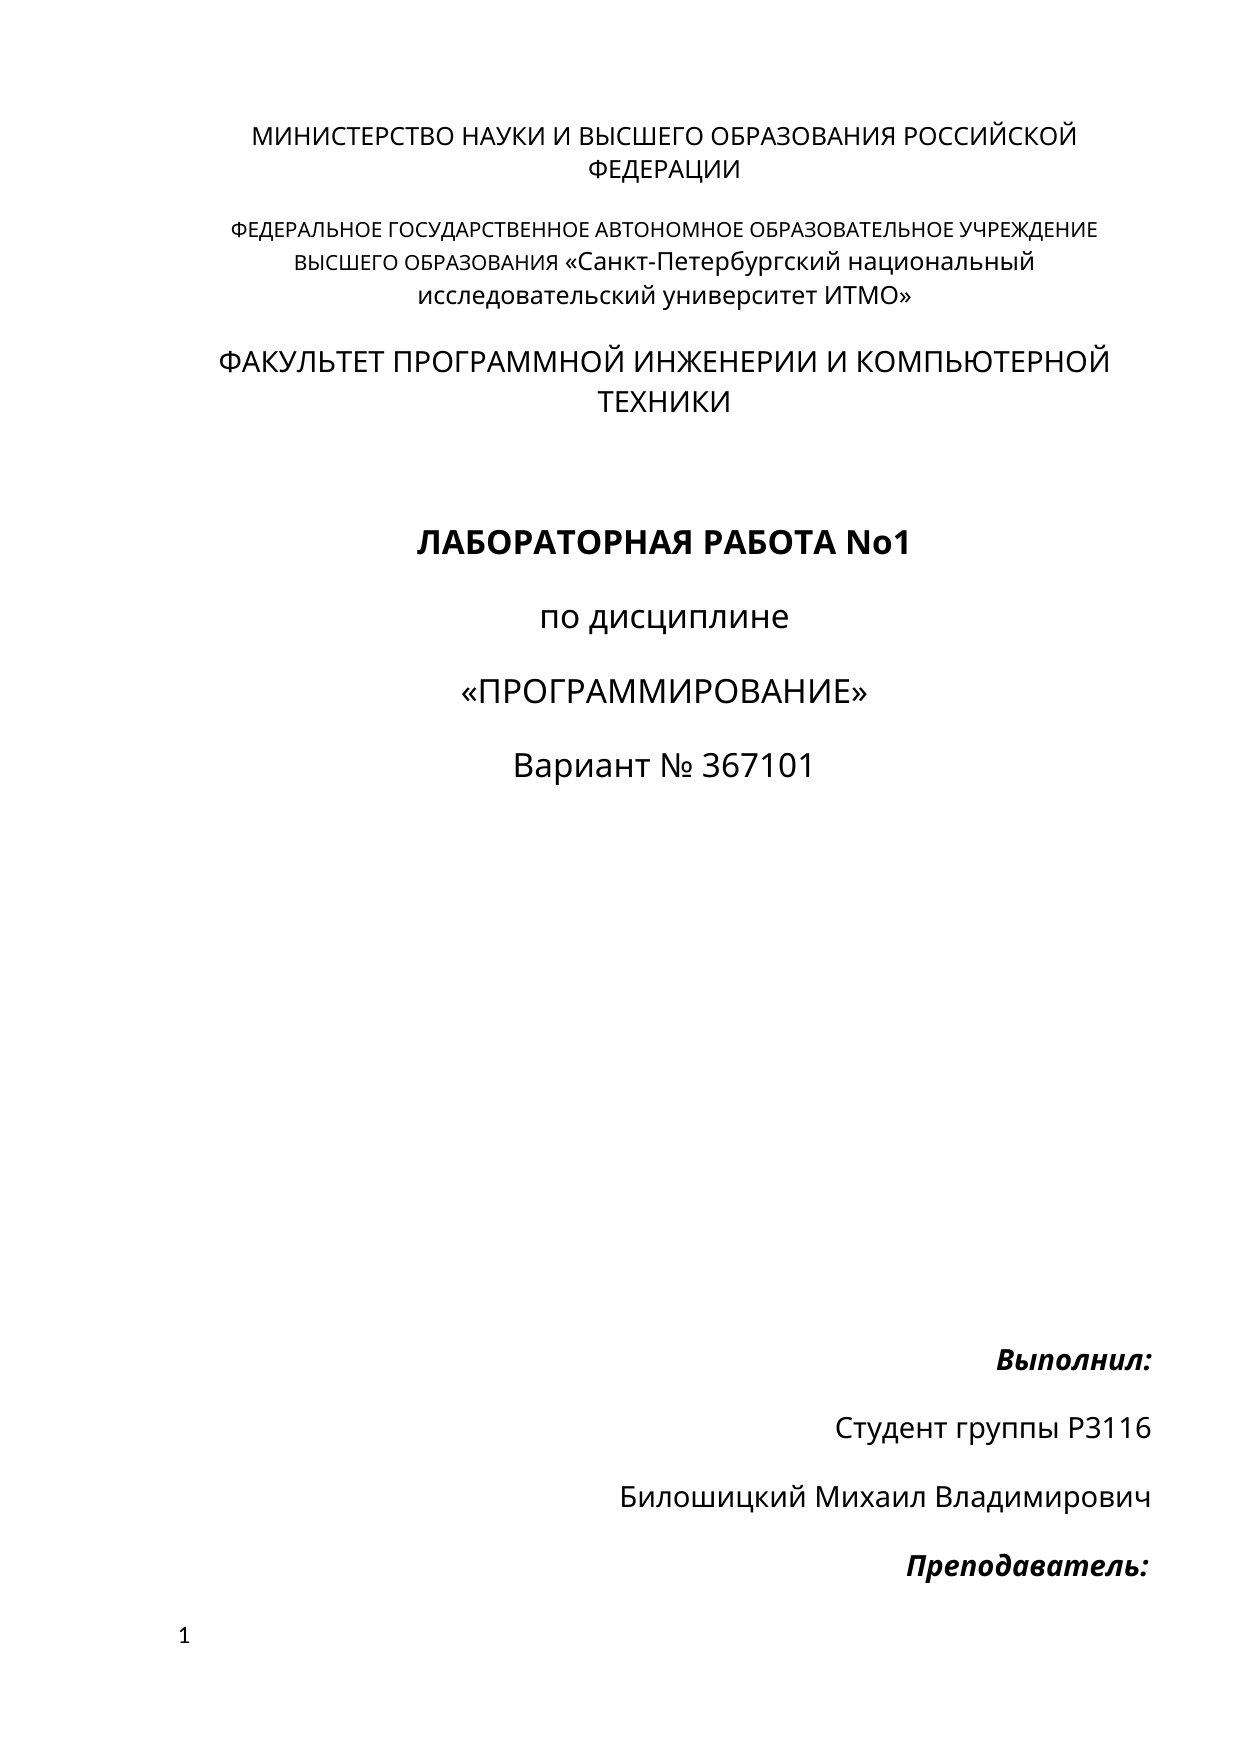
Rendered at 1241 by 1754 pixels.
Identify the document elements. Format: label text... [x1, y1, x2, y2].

text Выполнил: [177, 1339, 1152, 1379]
text МИНИСТЕРСТВО НАУКИ И ВЫСШЕГО ОБРАЗОВАНИЯ РОССИЙСКОЙ ФЕДЕРАЦИИ [177, 118, 1152, 186]
text Преподаватель: [177, 1546, 1152, 1585]
text Студент группы P3116 [177, 1408, 1152, 1447]
text Вариант № 367101 [177, 742, 1152, 788]
text «ПРОГРАММИРОВАНИЕ» [177, 668, 1152, 713]
text ФЕДЕРАЛЬНОЕ ГОСУДАРСТВЕННОЕ АВТОНОМНОЕ ОБРАЗОВАТЕЛЬНОЕ УЧРЕЖДЕНИЕ ВЫСШЕГО ОБРАЗОВАНИЯ «Санкт-Петербургский национальный исследовательский университет ИТМО» [177, 215, 1152, 312]
text Билошицкий Михаил Владимирович [177, 1477, 1152, 1516]
text по дисциплине [177, 593, 1152, 638]
text ФАКУЛЬТЕТ ПРОГРАММНОЙ ИНЖЕНЕРИИ И КОМПЬЮТЕРНОЙ ТЕХНИКИ [177, 341, 1152, 421]
text ЛАБОРАТОРНАЯ РАБОТА No1 [177, 518, 1152, 564]
